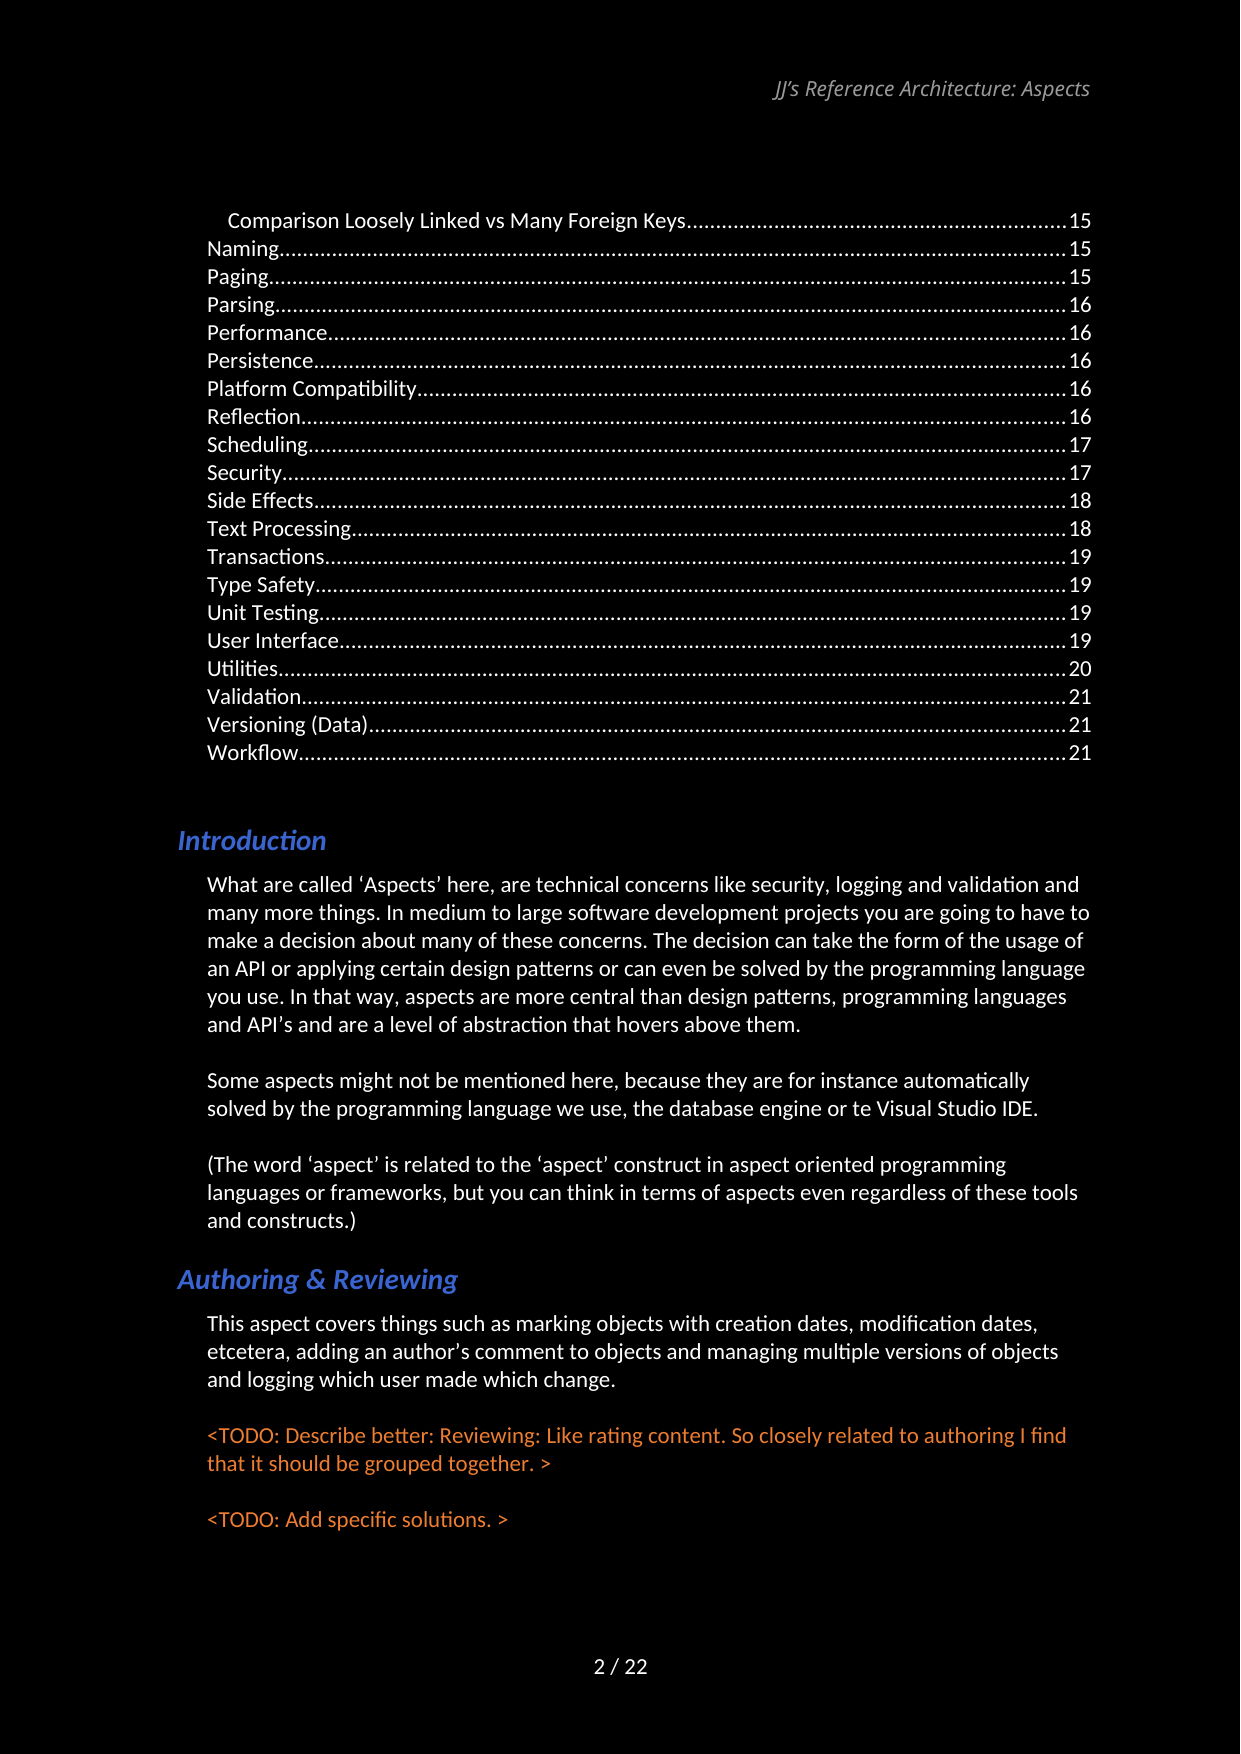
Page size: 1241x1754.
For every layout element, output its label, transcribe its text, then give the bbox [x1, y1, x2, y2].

subtitle Introduction [177, 822, 1092, 857]
text <TODO: Add specific solutions. > [207, 1505, 1092, 1533]
text What are called ‘Aspects’ here, are technical concerns like security, logging and validation and many more things. In medium to large software development projects you are going to have to make a decision about many of these concerns. The decision can take the form of the usage of an API or applying certain design patterns or can even be solved by the programming language you use. In that way, aspects are more central than design patterns, programming languages and API’s and are a level of abstraction that hovers above them. [207, 870, 1092, 1038]
text <TODO: Describe better: Reviewing: Like rating content. So closely related to authoring I find that it should be grouped together. > [207, 1421, 1092, 1477]
subtitle Authoring & Reviewing [177, 1261, 1092, 1297]
text Some aspects might not be mentioned here, because they are for instance automatically solved by the programming language we use, the database engine or te Visual Studio IDE. [207, 1066, 1092, 1122]
text This aspect covers things such as marking objects with creation dates, modification dates, etcetera, adding an author’s comment to objects and managing multiple versions of objects and logging which user made which change. [207, 1309, 1092, 1393]
text (The word ‘aspect’ is related to the ‘aspect’ construct in aspect oriented programming languages or frameworks, but you can think in terms of aspects even regardless of these tools and constructs.) [207, 1150, 1092, 1234]
